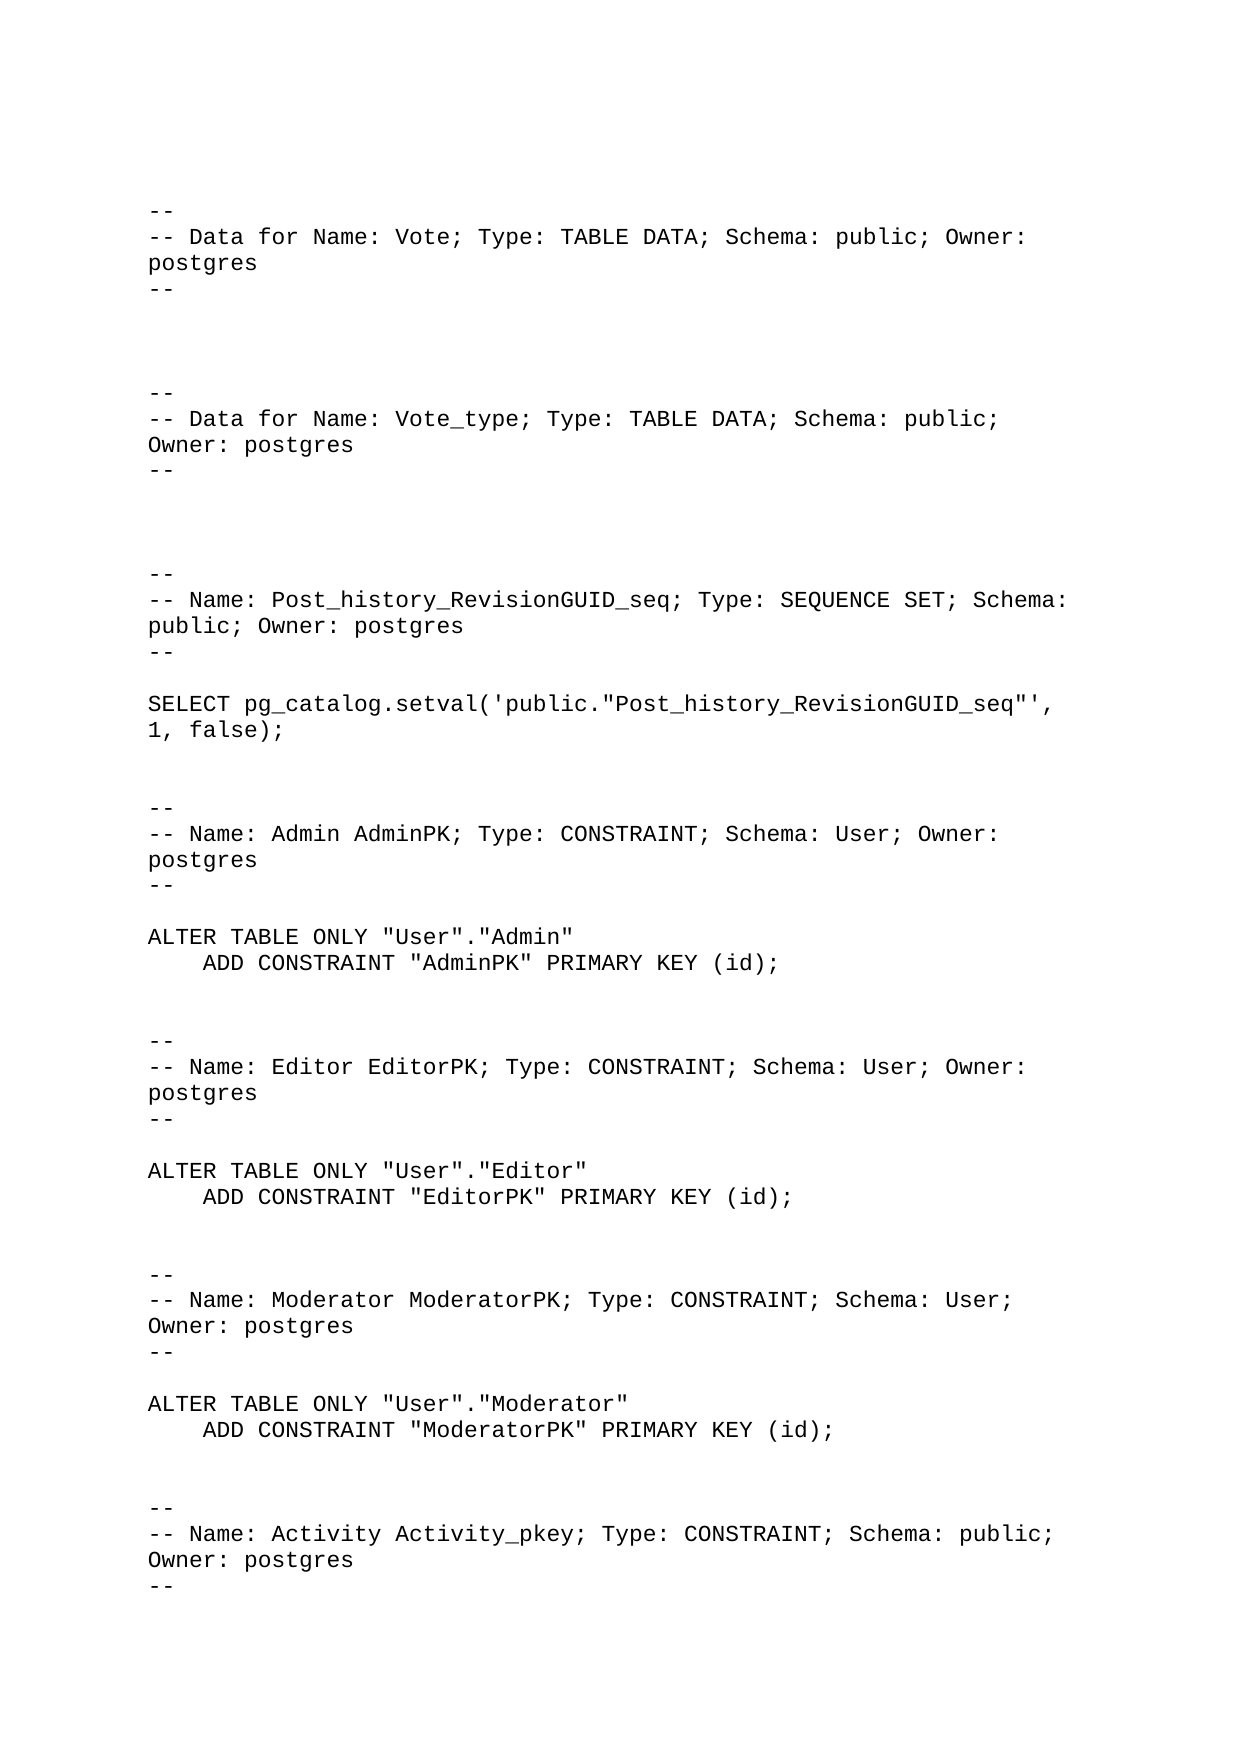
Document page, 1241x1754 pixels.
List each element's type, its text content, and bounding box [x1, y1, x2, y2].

text ADD CONSTRAINT "EditorPK" PRIMARY KEY (id); [148, 1185, 1093, 1211]
text -- Name: Activity Activity_pkey; Type: CONSTRAINT; Schema: public; Owner: postgres [148, 1522, 1093, 1574]
text -- Name: Post_history_RevisionGUID_seq; Type: SEQUENCE SET; Schema: public; Owner: postgres [148, 588, 1093, 640]
text -- [148, 1029, 1093, 1055]
text -- [148, 640, 1093, 666]
text -- [148, 1263, 1093, 1289]
text ALTER TABLE ONLY "User"."Editor" [148, 1159, 1093, 1185]
text -- [148, 874, 1093, 900]
text -- [148, 796, 1093, 822]
text ALTER TABLE ONLY "User"."Moderator" [148, 1393, 1093, 1418]
text -- Name: Admin AdminPK; Type: CONSTRAINT; Schema: User; Owner: postgres [148, 822, 1093, 874]
text ADD CONSTRAINT "ModeratorPK" PRIMARY KEY (id); [148, 1418, 1093, 1444]
text -- Name: Editor EditorPK; Type: CONSTRAINT; Schema: User; Owner: postgres [148, 1055, 1093, 1107]
text -- Data for Name: Vote; Type: TABLE DATA; Schema: public; Owner: postgres [148, 225, 1093, 277]
text -- [148, 1574, 1093, 1600]
text -- [148, 1496, 1093, 1522]
text -- [148, 459, 1093, 485]
text -- [148, 563, 1093, 588]
text -- Data for Name: Vote_type; Type: TABLE DATA; Schema: public; Owner: postgres [148, 407, 1093, 459]
text -- [148, 199, 1093, 225]
text -- Name: Moderator ModeratorPK; Type: CONSTRAINT; Schema: User; Owner: postgres [148, 1289, 1093, 1341]
text SELECT pg_catalog.setval('public."Post_history_RevisionGUID_seq"', 1, false); [148, 692, 1093, 744]
text ADD CONSTRAINT "AdminPK" PRIMARY KEY (id); [148, 952, 1093, 978]
text ALTER TABLE ONLY "User"."Admin" [148, 926, 1093, 952]
text -- [148, 1341, 1093, 1367]
text -- [148, 1107, 1093, 1133]
text -- [148, 381, 1093, 407]
text -- [148, 277, 1093, 303]
